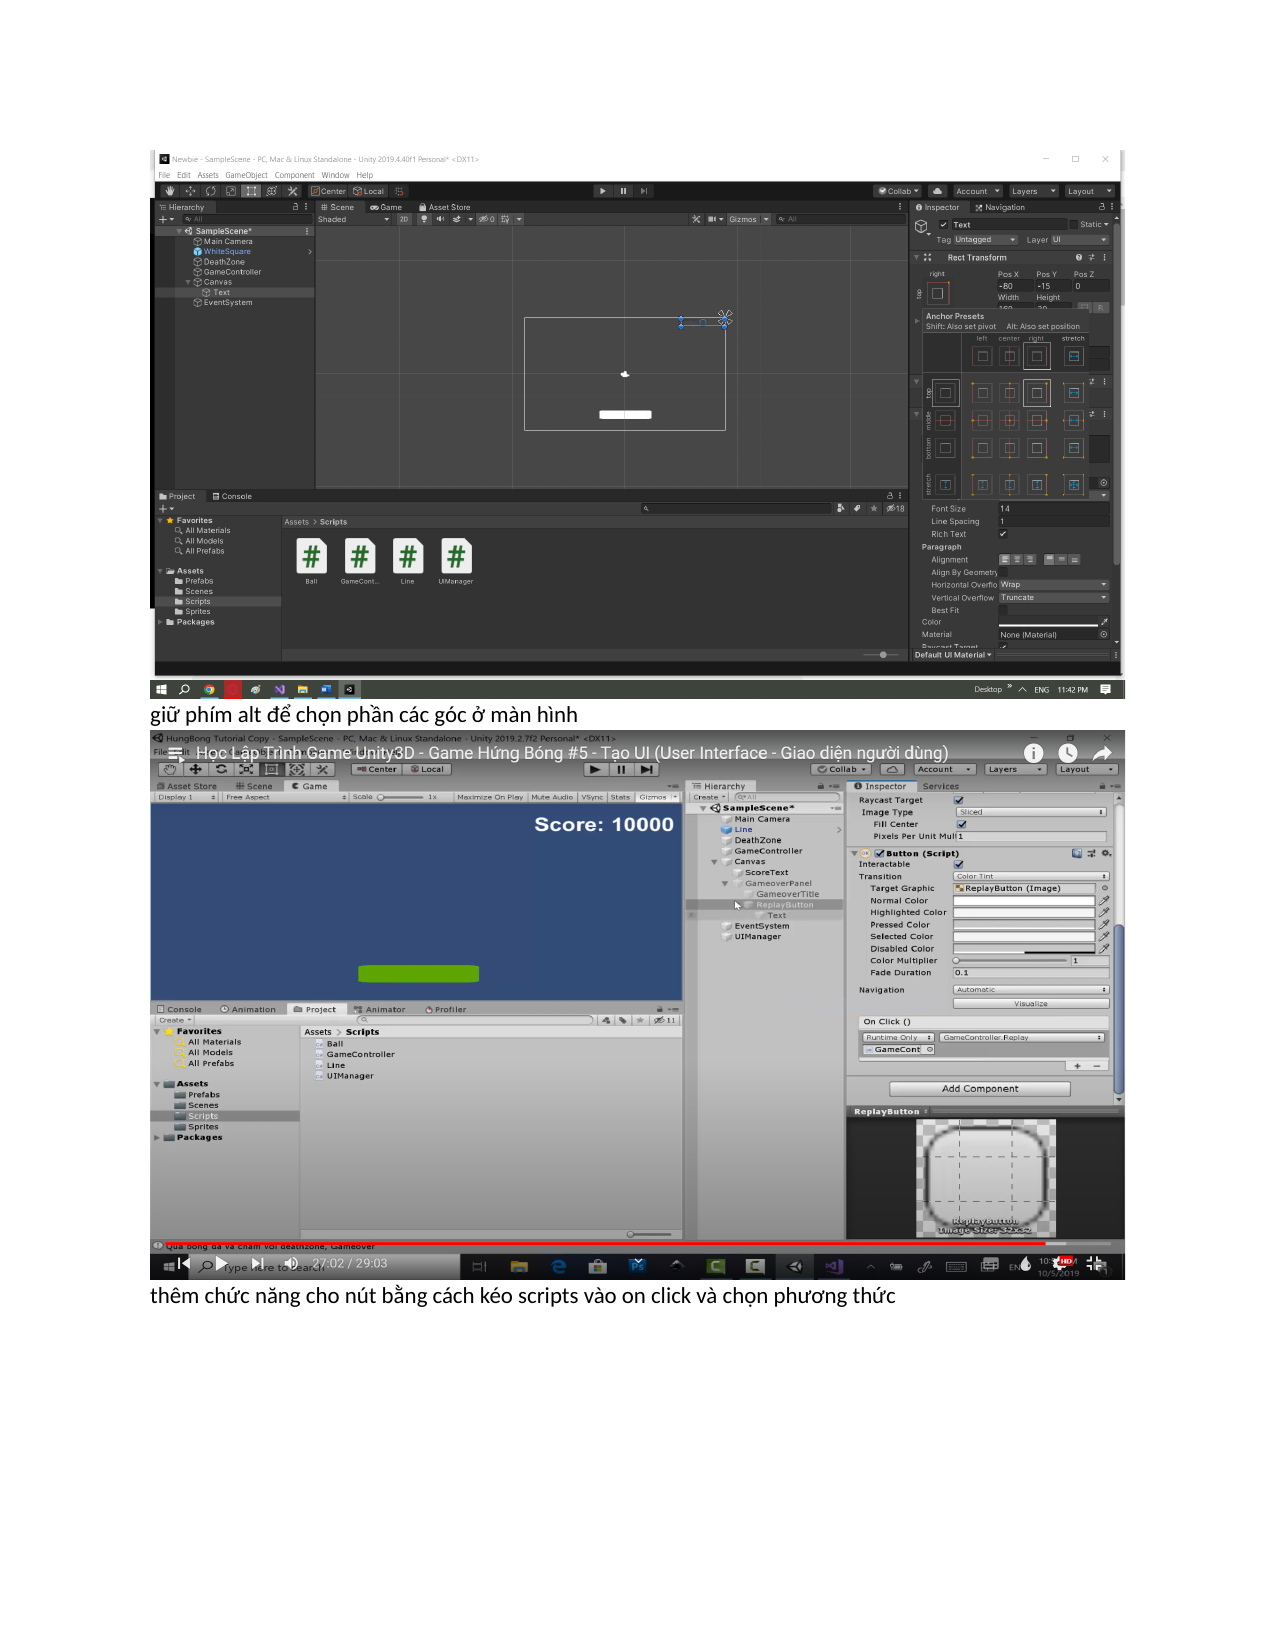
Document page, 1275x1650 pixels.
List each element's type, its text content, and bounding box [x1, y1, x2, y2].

picture [150, 730, 1125, 1280]
text …. Collider là tạo 1 khung dựa theo hình dáng của objects để tương tác với vật thể khác cũng có khung nàycó lựa chọn is trigger là cho phép các vật thể khác có collider đi xuyên qua chọn debug để kiểm tra các biến private xem nó có chạy hay khônggiữ phím alt để chọn phần các góc ở màn hìnhthêm chức năng cho nút bằng cách kéo scripts vào on click và chọn phương thức [150, 1280, 1125, 1309]
text …. Collider là tạo 1 khung dựa theo hình dáng của objects để tương tác với vật thể khác cũng có khung nàycó lựa chọn is trigger là cho phép các vật thể khác có collider đi xuyên qua chọn debug để kiểm tra các biến private xem nó có chạy hay khônggiữ phím alt để chọn phần các góc ở màn hìnhthêm chức năng cho nút bằng cách kéo scripts vào on click và chọn phương thức [150, 699, 1125, 730]
picture [150, 150, 1125, 699]
